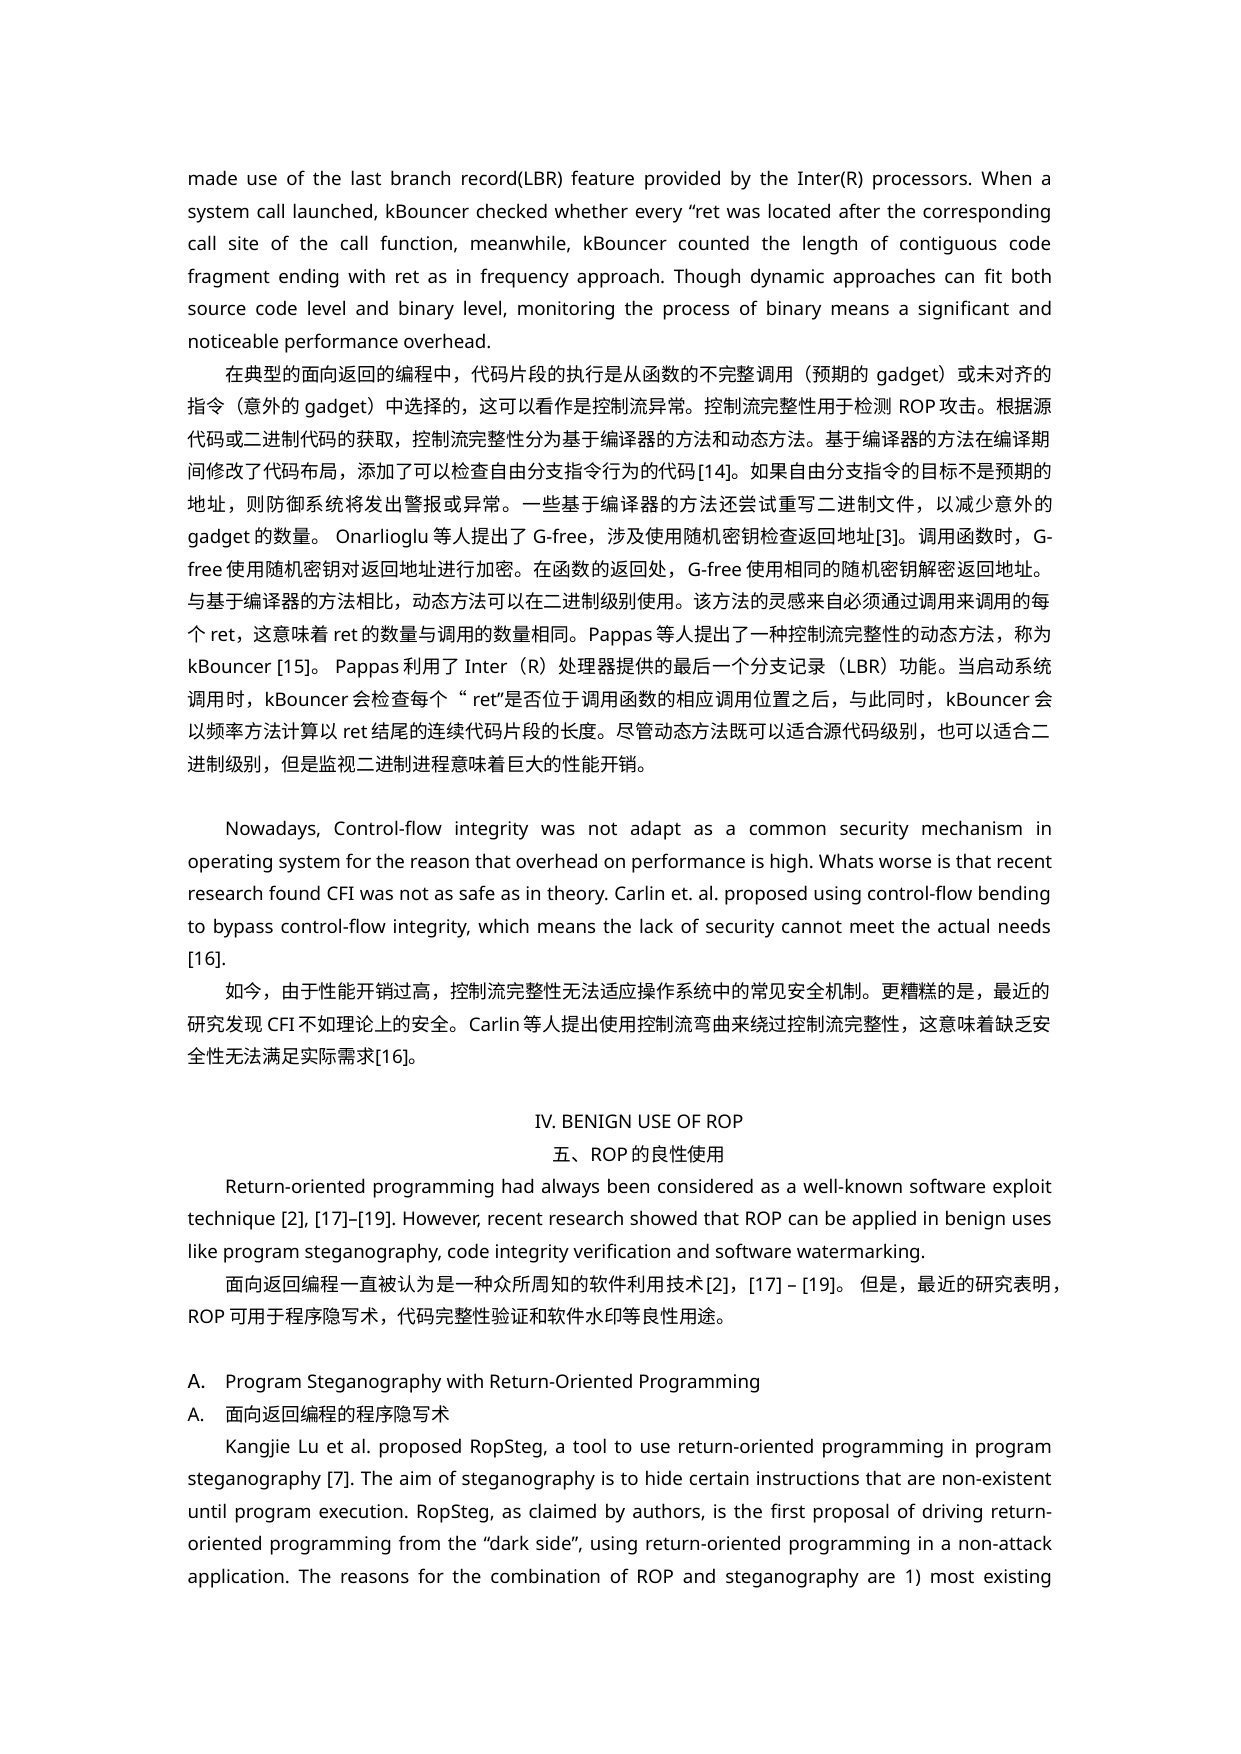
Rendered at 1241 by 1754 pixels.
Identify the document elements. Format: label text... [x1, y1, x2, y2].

text IV. BENIGN USE OF ROP [187, 1104, 1053, 1137]
text 五、ROP的良性使用 [187, 1137, 1053, 1169]
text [187, 162, 1053, 357]
text 面向返回编程一直被认为是一种众所周知的软件利用技术[2]，[17] – [19]。 但是，最近的研究表明，ROP可用于程序隐写术，代码完整性验证和软件水印等良性用途。 [187, 1267, 1053, 1332]
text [187, 1429, 1053, 1592]
list Program Steganography with Return-Oriented Programming [187, 1364, 1053, 1397]
text Return-oriented programming had always been considered as a well-known software exploit technique [2], [17]–[19]. However, recent research showed that ROP can be applied in benign uses like program steganography, code integrity verification and software watermarking. [187, 1169, 1053, 1267]
text 如今，由于性能开销过高，控制流完整性无法适应操作系统中的常见安全机制。更糟糕的是，最近的研究发现CFI不如理论上的安全。Carlin等人提出使用控制流弯曲来绕过控制流完整性，这意味着缺乏安全性无法满足实际需求[16]。 [187, 974, 1053, 1072]
text 在典型的面向返回的编程中，代码片段的执行是从函数的不完整调用（预期的gadget）或未对齐的指令（意外的gadget）中选择的，这可以看作是控制流异常。控制流完整性用于检测ROP攻击。根据源代码或二进制代码的获取，控制流完整性分为基于编译器的方法和动态方法。基于编译器的方法在编译期间修改了代码布局，添加了可以检查自由分支指令行为的代码[14]。如果自由分支指令的目标不是预期的地址，则防御系统将发出警报或异常。一些基于编译器的方法还尝试重写二进制文件，以减少意外的gadget的数量。 Onarlioglu等人提出了G-free，涉及使用随机密钥检查返回地址[3]。调用函数时，G-free使用随机密钥对返回地址进行加密。在函数的返回处，G-free使用相同的随机密钥解密返回地址。与基于编译器的方法相比，动态方法可以在二进制级别使用。该方法的灵感来自必须通过调用来调用的每个ret，这意味着ret的数量与调用的数量相同。Pappas等人提出了一种控制流完整性的动态方法，称为kBouncer [15]。 Pappas利用了Inter（R）处理器提供的最后一个分支记录（LBR）功能。当启动系统调用时，kBouncer会检查每个“ ret”是否位于调用函数的相应调用位置之后，与此同时，kBouncer会以频率方法计算以ret结尾的连续代码片段的长度。尽管动态方法既可以适合源代码级别，也可以适合二进制级别，但是监视二进制进程意味着巨大的性能开销。 [187, 357, 1053, 779]
text Nowadays, Control-flow integrity was not adapt as a common security mechanism in operating system for the reason that overhead on performance is high. Whats worse is that recent research found CFI was not as safe as in theory. Carlin et. al. proposed using control-flow bending to bypass control-flow integrity, which means the lack of security cannot meet the actual needs [16]. [187, 812, 1053, 974]
list 面向返回编程的程序隐写术 [187, 1397, 1053, 1429]
